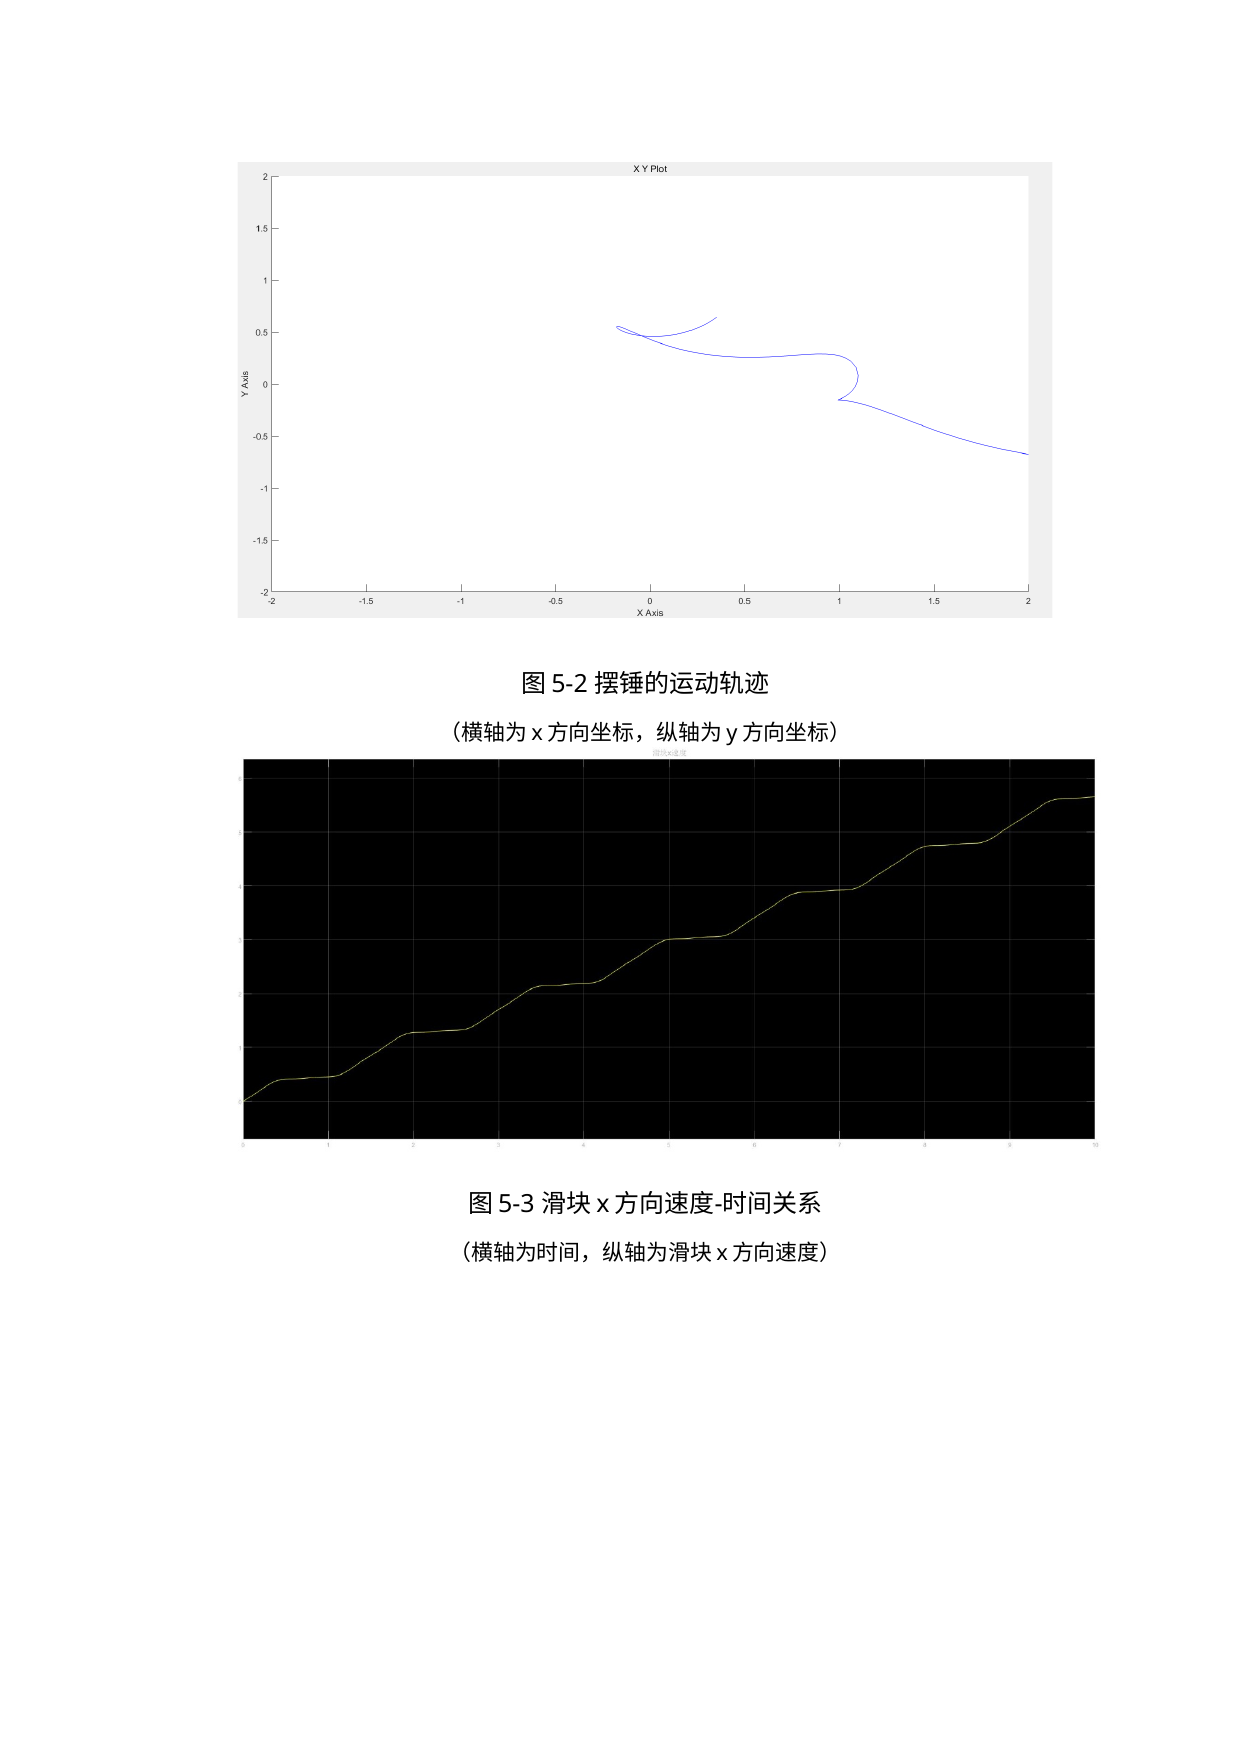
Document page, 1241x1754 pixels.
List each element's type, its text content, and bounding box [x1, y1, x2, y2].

text 图5-3 滑块x方向速度-时间关系 [187, 1169, 1053, 1234]
picture [237, 747, 1103, 1160]
text （横轴为时间，纵轴为滑块x方向速度） [187, 1234, 1053, 1267]
text 图5-2 摆锤的运动轨迹 [187, 649, 1053, 714]
text （横轴为x方向坐标，纵轴为y方向坐标） [187, 714, 1053, 747]
picture [237, 162, 1053, 618]
